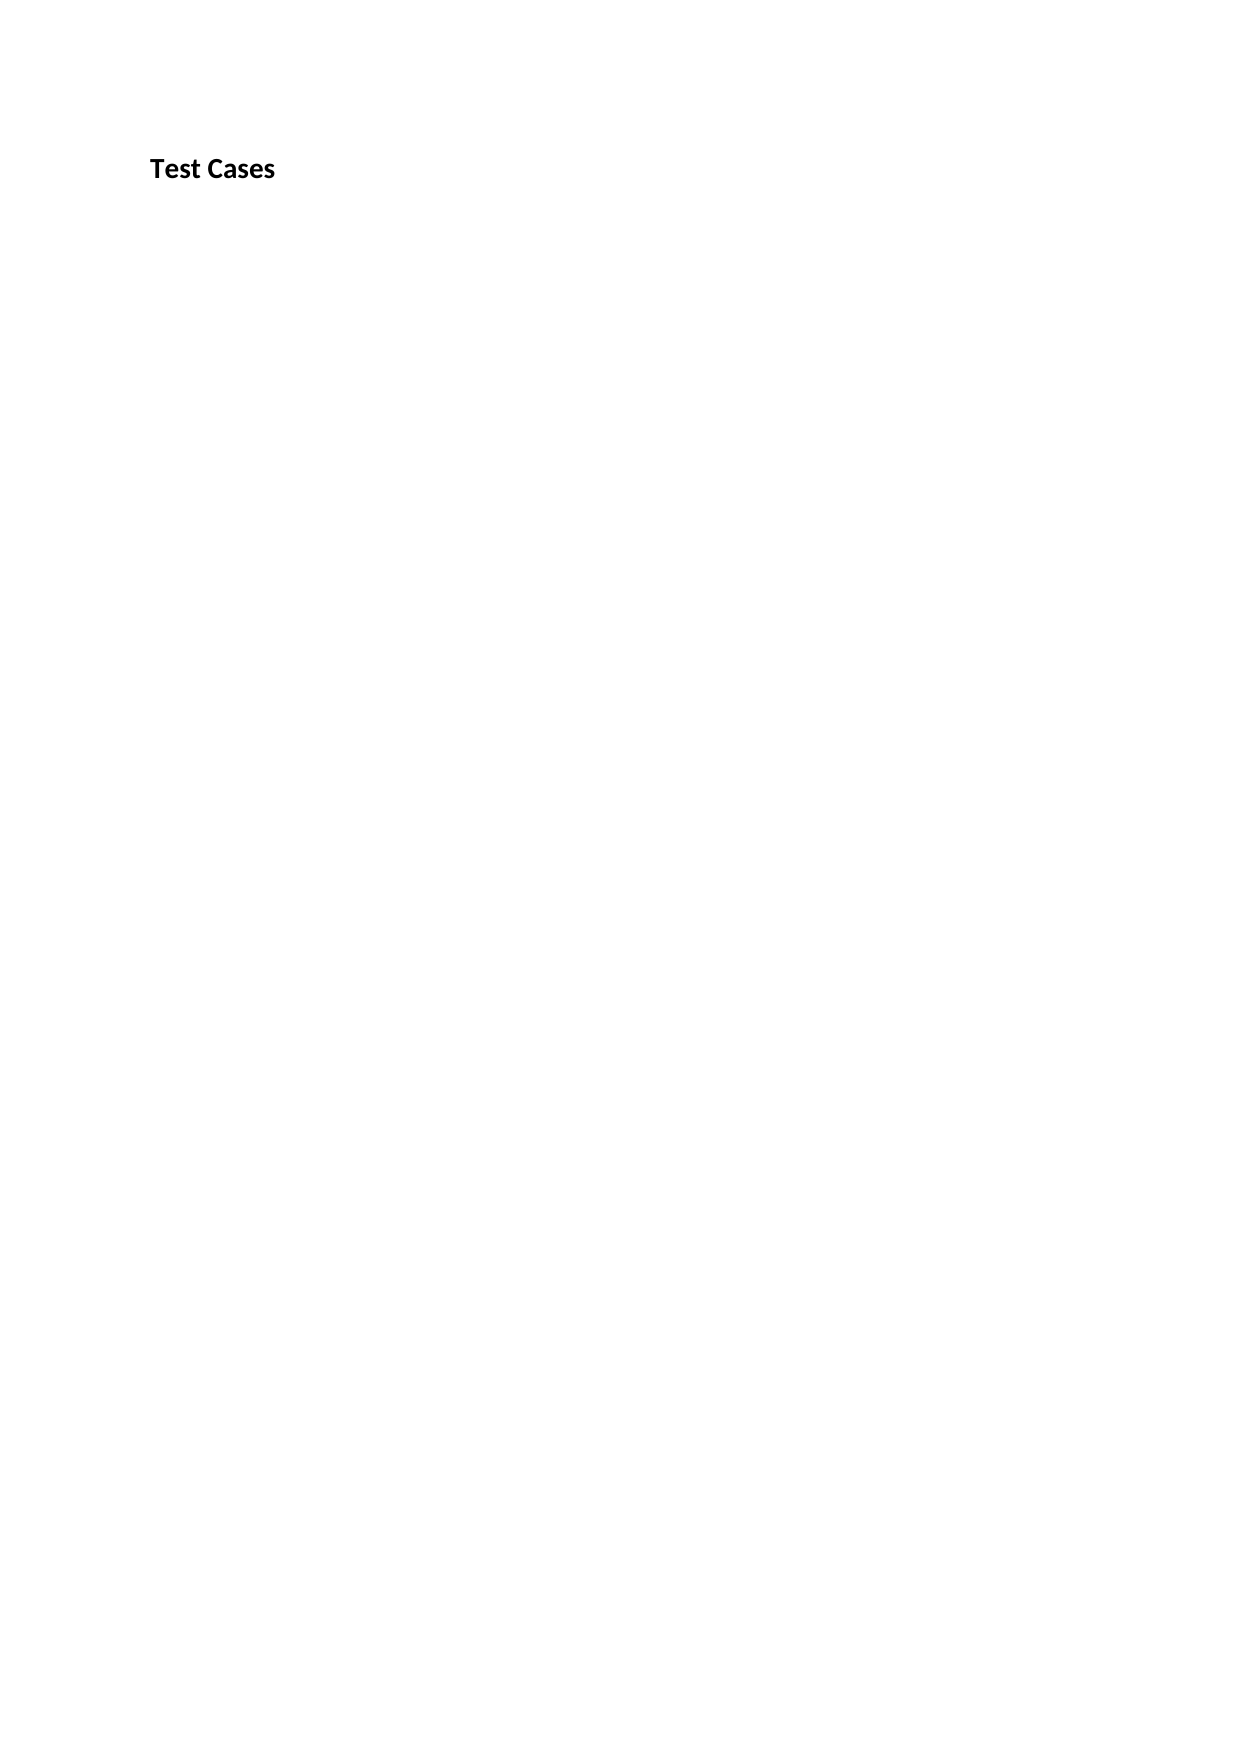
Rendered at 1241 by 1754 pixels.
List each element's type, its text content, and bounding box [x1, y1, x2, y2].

text Test Cases [150, 150, 1090, 186]
